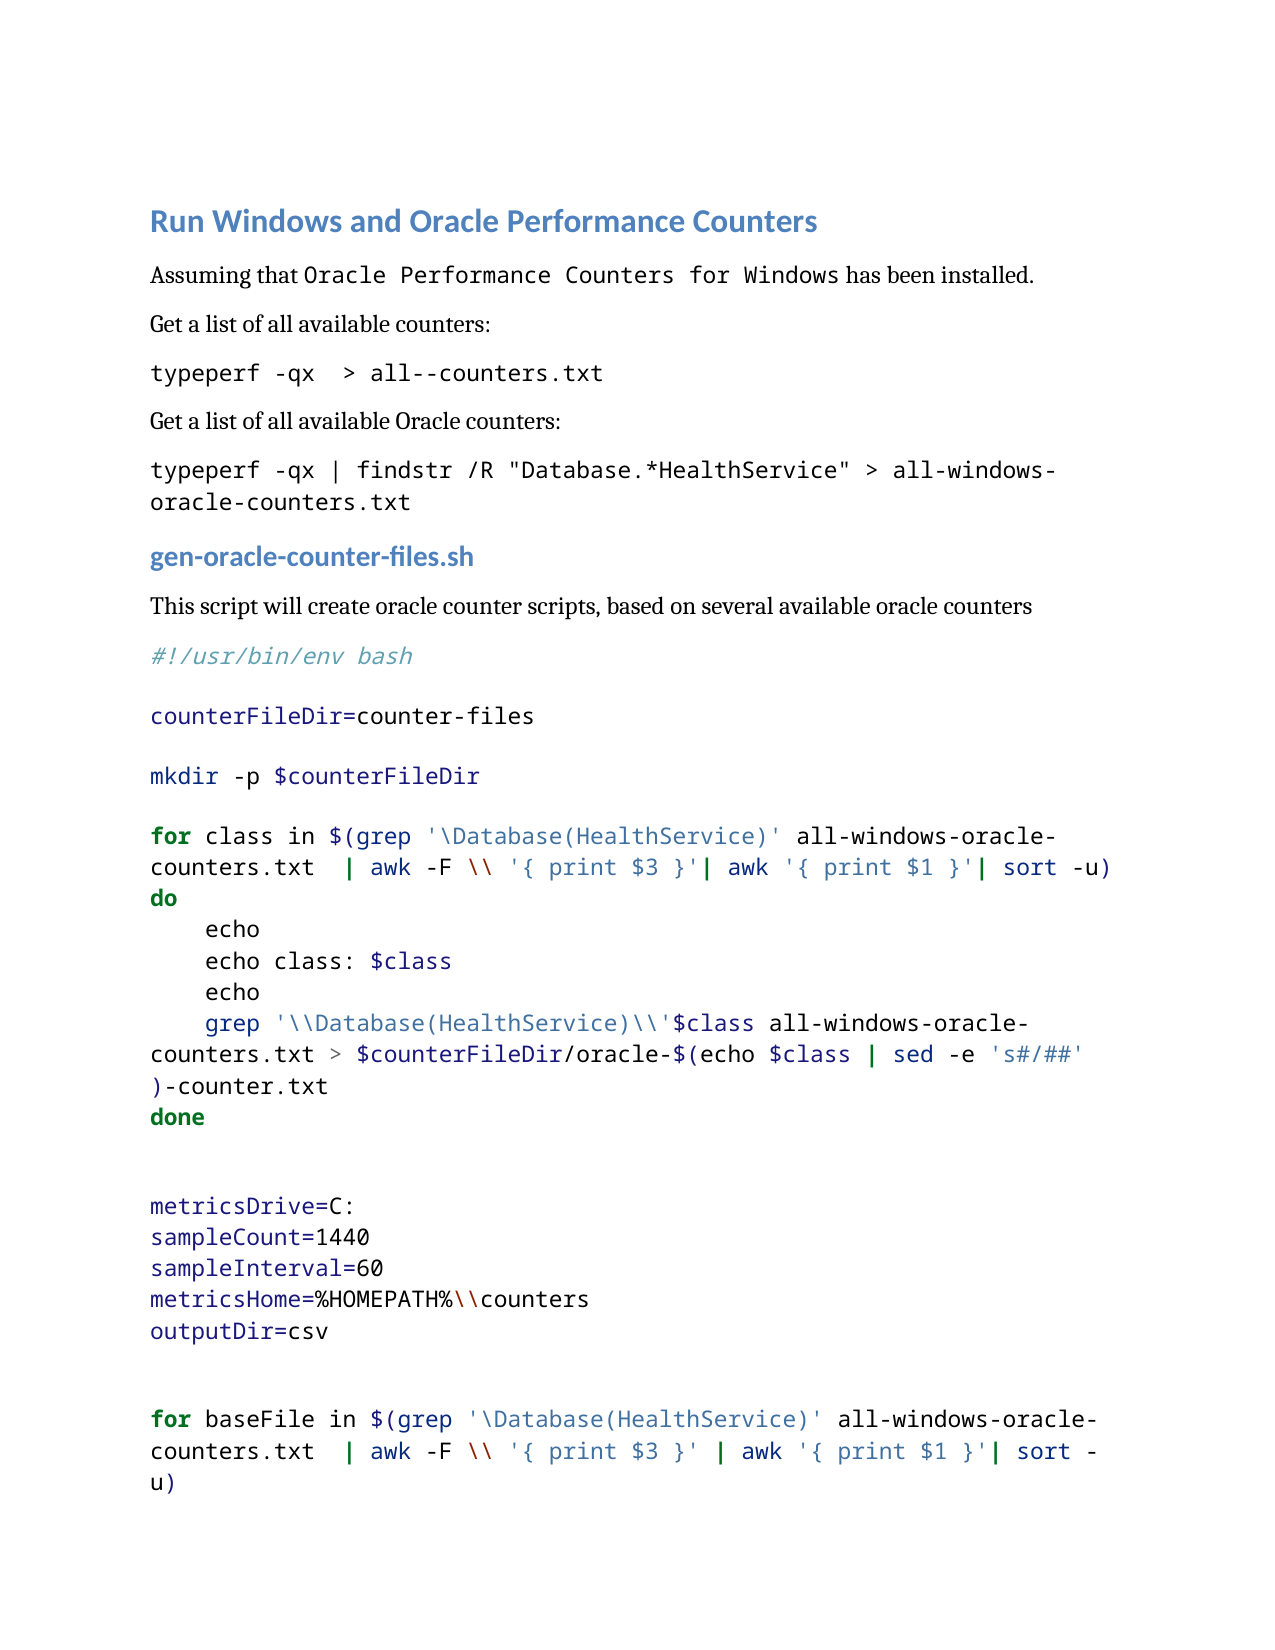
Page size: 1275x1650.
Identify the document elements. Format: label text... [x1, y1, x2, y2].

text This script will create oracle counter scripts, based on several available oracle counters [150, 592, 1125, 621]
text Assuming that Oracle Performance Counters for Windows has been installed. [150, 259, 1125, 291]
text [150, 640, 1125, 1497]
text typeperf -qx > all--counters.txt [150, 357, 1125, 388]
text typeperf -qx | findstr /R "Database.*HealthService" > all-windows-oracle-counters.txt [150, 454, 1125, 517]
text Get a list of all available Oracle counters: [150, 407, 1125, 436]
subtitle Run Windows and Oracle Performance Counters [150, 200, 1125, 241]
subtitle gen-oracle-counter-files.sh [150, 538, 1125, 573]
text Get a list of all available counters: [150, 309, 1125, 338]
